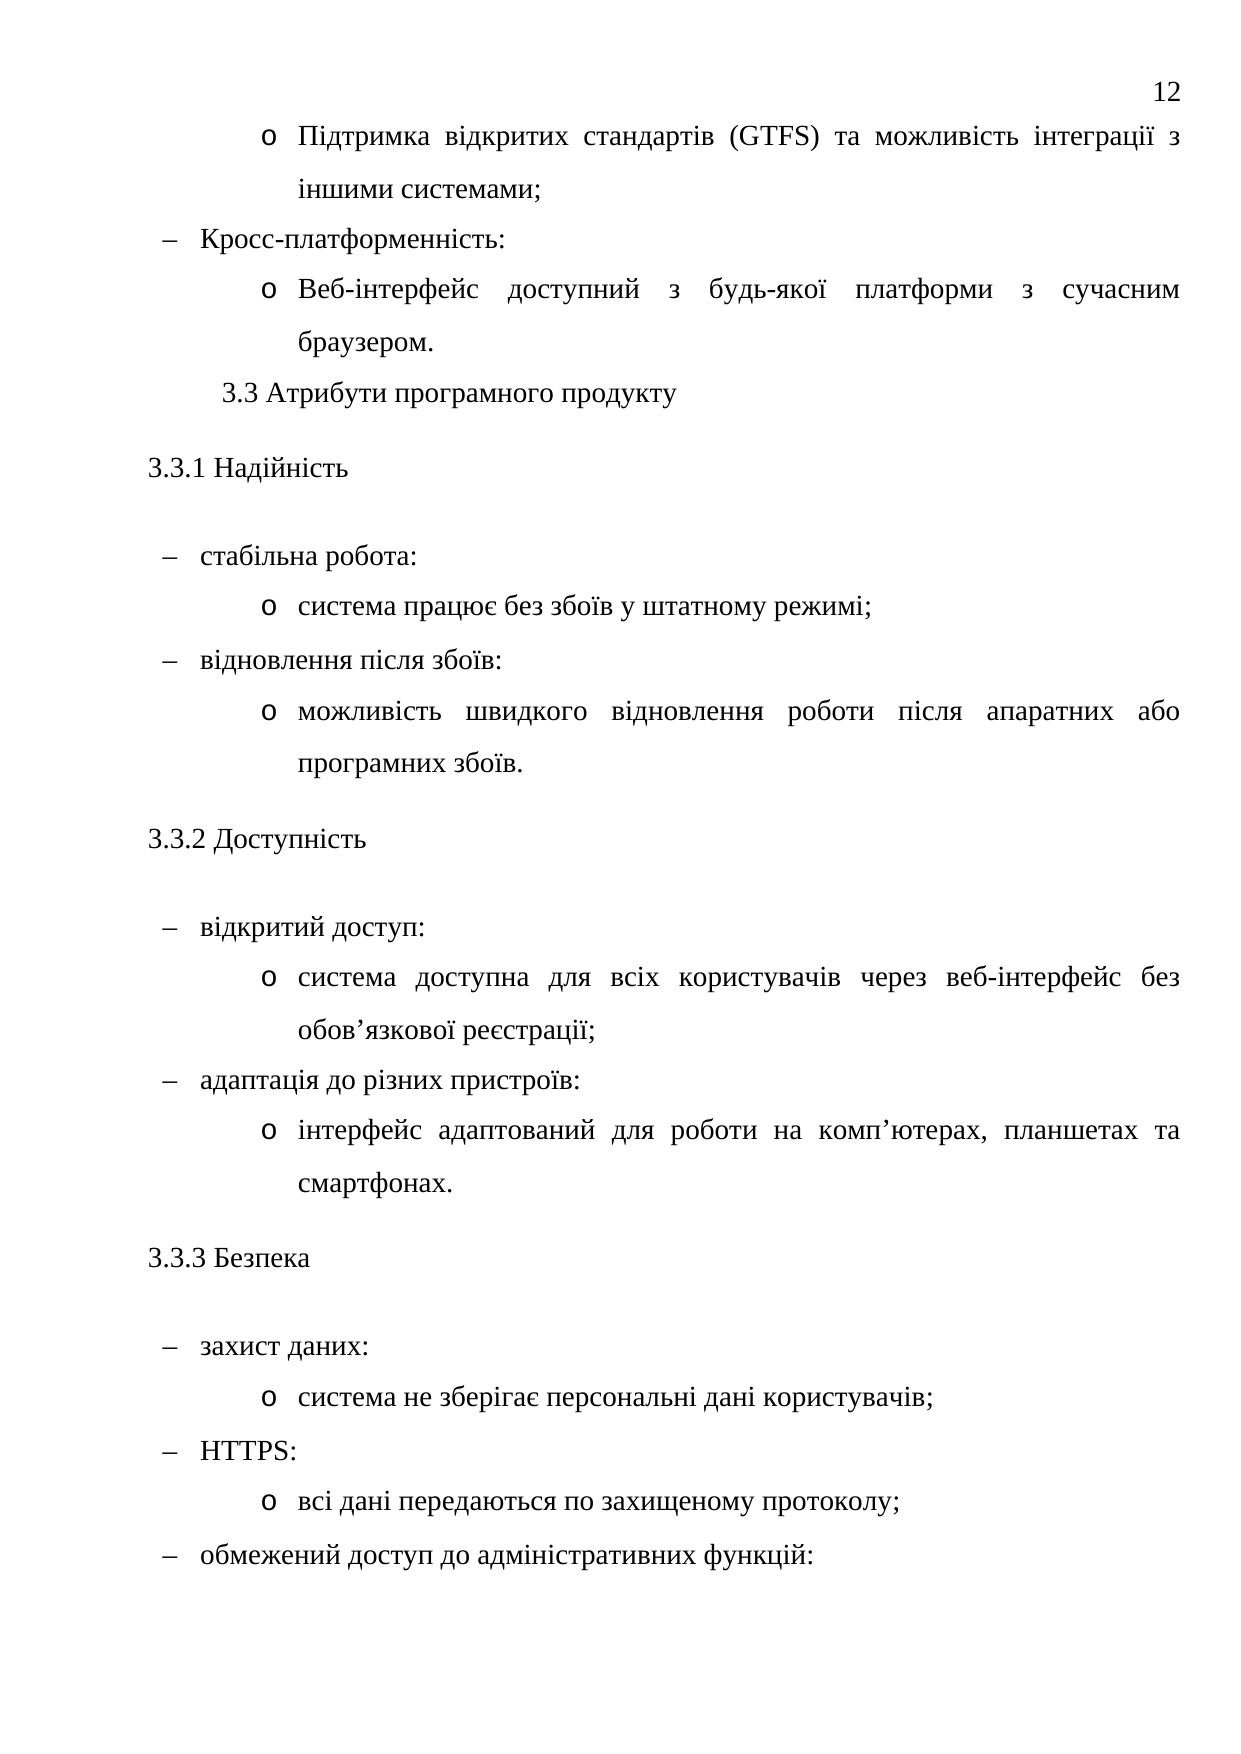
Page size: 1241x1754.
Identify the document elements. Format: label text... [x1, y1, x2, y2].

list система працює без збоїв у штатному режимі; [260, 588, 1181, 624]
list інтерфейс адаптований для роботи на комп’ютерах, планшетах та смартфонах. [260, 1112, 1181, 1199]
list система не зберігає персональні дані користувачів; [260, 1379, 1181, 1415]
list відкритий доступ: [162, 909, 1181, 942]
list Підтримка відкритих стандартів (GTFS) та можливість інтеграції з іншими системами; [260, 118, 1181, 204]
subtitle 3.3 Атрибути програмного продукту [222, 375, 1181, 408]
list Кросс-платформенність: [162, 221, 1181, 255]
list обмежений доступ до адміністративних функцій: [162, 1537, 1181, 1571]
subtitle 3.3.1 Надійність [148, 450, 1181, 483]
list адаптація до різних пристроїв: [162, 1062, 1181, 1096]
list Веб-інтерфейс доступний з будь-якої платформи з сучасним браузером. [260, 272, 1181, 358]
list система доступна для всіх користувачів через веб-інтерфейс без обов’язкової реєстрації; [260, 959, 1181, 1045]
list можливість швидкого відновлення роботи після апаратних або програмних збоїв. [260, 693, 1181, 779]
subtitle 3.3.2 Доступність [148, 821, 1181, 854]
list відновлення після збоїв: [162, 642, 1181, 676]
list всі дані передаються по захищеному протоколу; [260, 1483, 1181, 1519]
list HTTPS: [162, 1433, 1181, 1466]
list стабільна робота: [162, 538, 1181, 571]
subtitle 3.3.3 Безпека [148, 1241, 1181, 1274]
list захист даних: [162, 1328, 1181, 1362]
